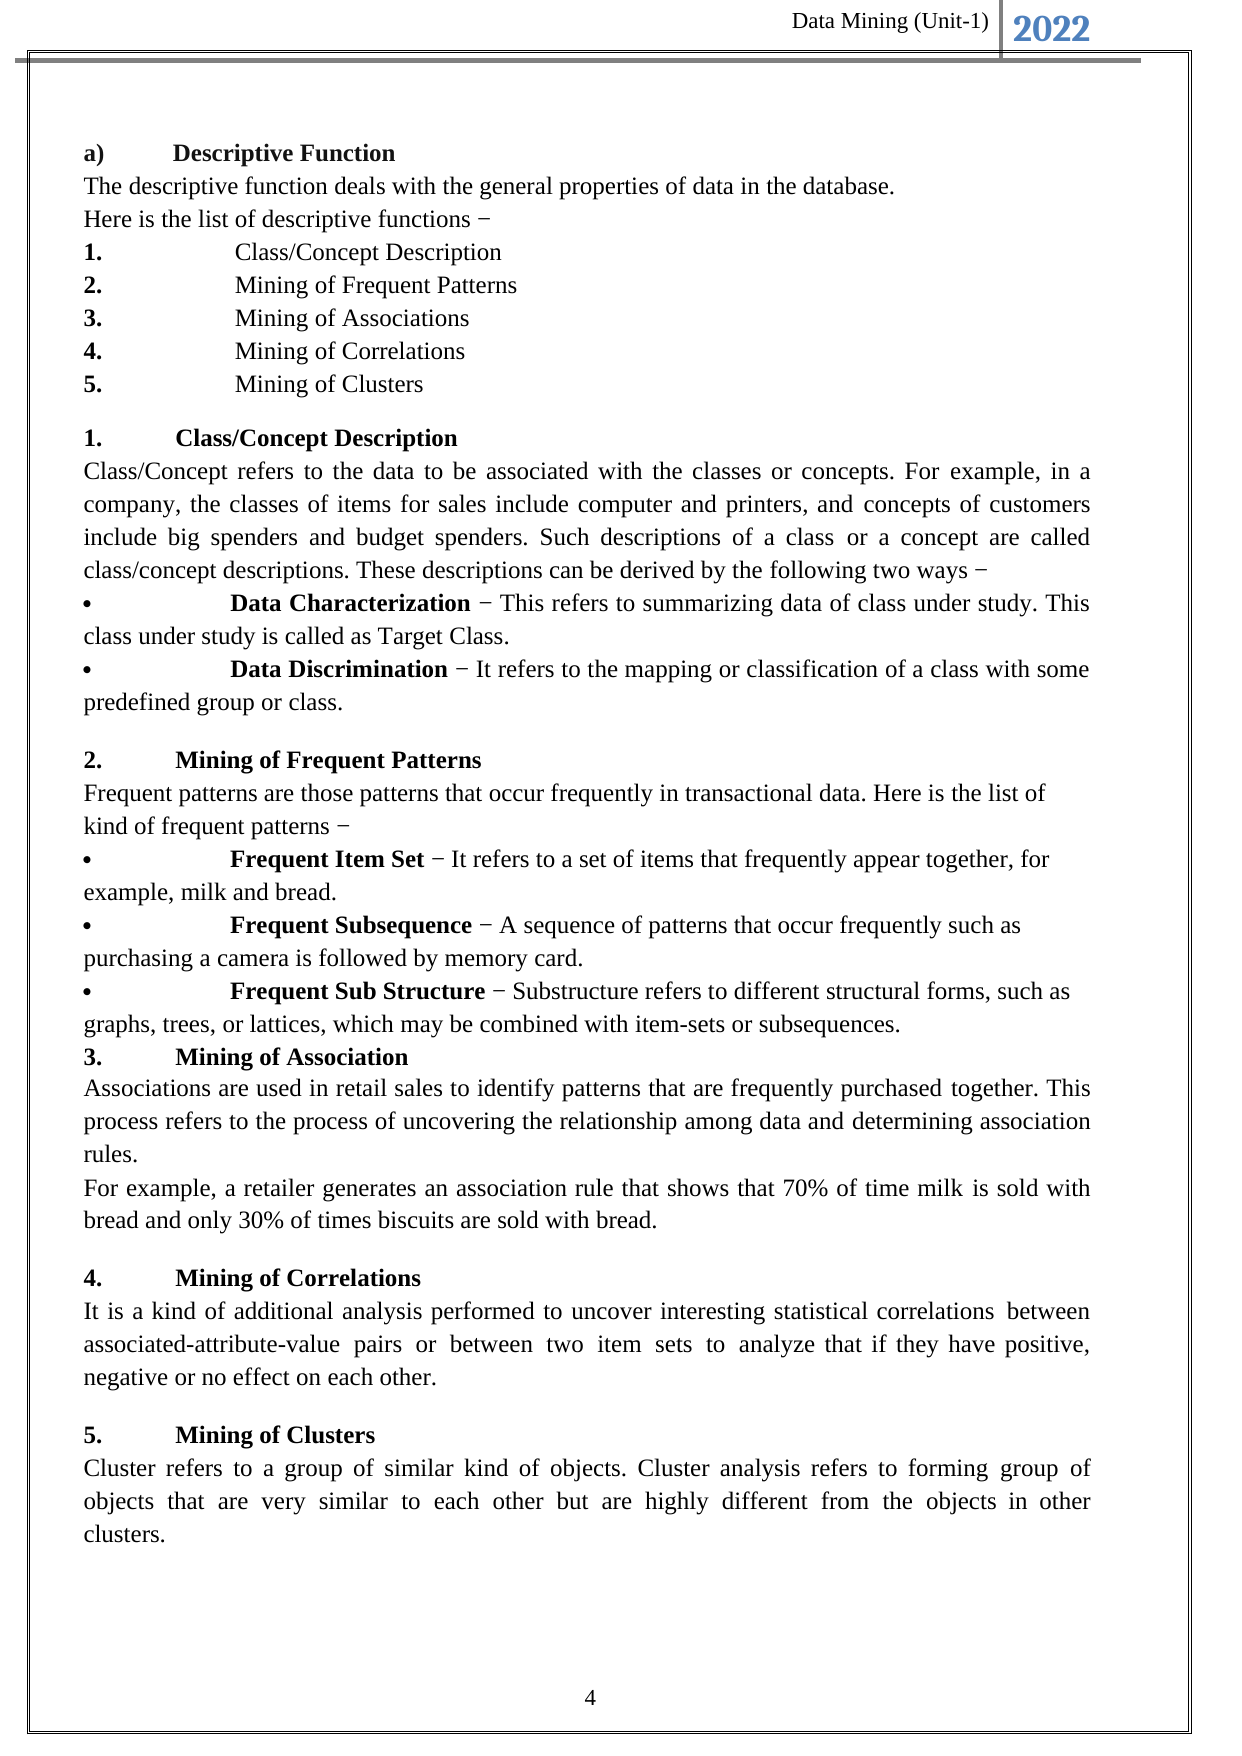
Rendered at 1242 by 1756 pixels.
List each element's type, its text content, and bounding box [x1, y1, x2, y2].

text Associations are used in retail sales to identify patterns that are frequently purchased together. This process refers to the process of uncovering the relationship among data and determining association rules. [83, 1073, 1091, 1168]
list Mining of Clusters [83, 369, 1091, 398]
list Mining of Frequent Patterns [83, 270, 1091, 299]
list Descriptive Function [83, 138, 1091, 167]
subtitle Mining of Association [83, 1042, 1091, 1071]
text Here is the list of descriptive functions − [83, 204, 1091, 233]
list Data Discrimination − It refers to the mapping or classification of a class with some predefined group or class. [83, 654, 1091, 716]
list Frequent Subsequence − A sequence of patterns that occur frequently such as purchasing a camera is followed by memory card. [83, 910, 1091, 972]
list Class/Concept Description [83, 237, 1091, 266]
subtitle Mining of Correlations [83, 1263, 1091, 1292]
text It is a kind of additional analysis performed to uncover interesting statistical correlations between associated-attribute-value pairs or between two item sets to analyze that if they have positive, negative or no effect on each other. [83, 1296, 1091, 1391]
list Frequent Item Set − It refers to a set of items that frequently appear together, for example, milk and bread. [83, 844, 1091, 906]
text For example, a retailer generates an association rule that shows that 70% of time milk is sold with bread and only 30% of times biscuits are sold with bread. [83, 1173, 1091, 1234]
text The descriptive function deals with the general properties of data in the database. [83, 171, 1091, 199]
text Frequent patterns are those patterns that occur frequently in transactional data. Here is the list of kind of frequent patterns − [83, 778, 1091, 840]
subtitle Class/Concept Description [83, 423, 1091, 452]
list Frequent Sub Structure − Substructure refers to different structural forms, such as graphs, trees, or lattices, which may be combined with item-sets or subsequences. [83, 976, 1091, 1038]
list Data Characterization − This refers to summarizing data of class under study. This class under study is called as Target Class. [83, 588, 1091, 650]
subtitle Mining of Frequent Patterns [83, 746, 1091, 774]
text Class/Concept refers to the data to be associated with the classes or concepts. For example, in a company, the classes of items for sales include computer and printers, and concepts of customers include big spenders and budget spenders. Such descriptions of a class or a concept are called class/concept descriptions. These descriptions can be derived by the following two ways − [83, 456, 1091, 584]
subtitle Mining of Clusters [83, 1421, 1091, 1449]
text Cluster refers to a group of similar kind of objects. Cluster analysis refers to forming group of objects that are very similar to each other but are highly different from the objects in other clusters. [83, 1453, 1091, 1548]
list Mining of Associations [83, 303, 1091, 332]
list Mining of Correlations [83, 336, 1091, 365]
